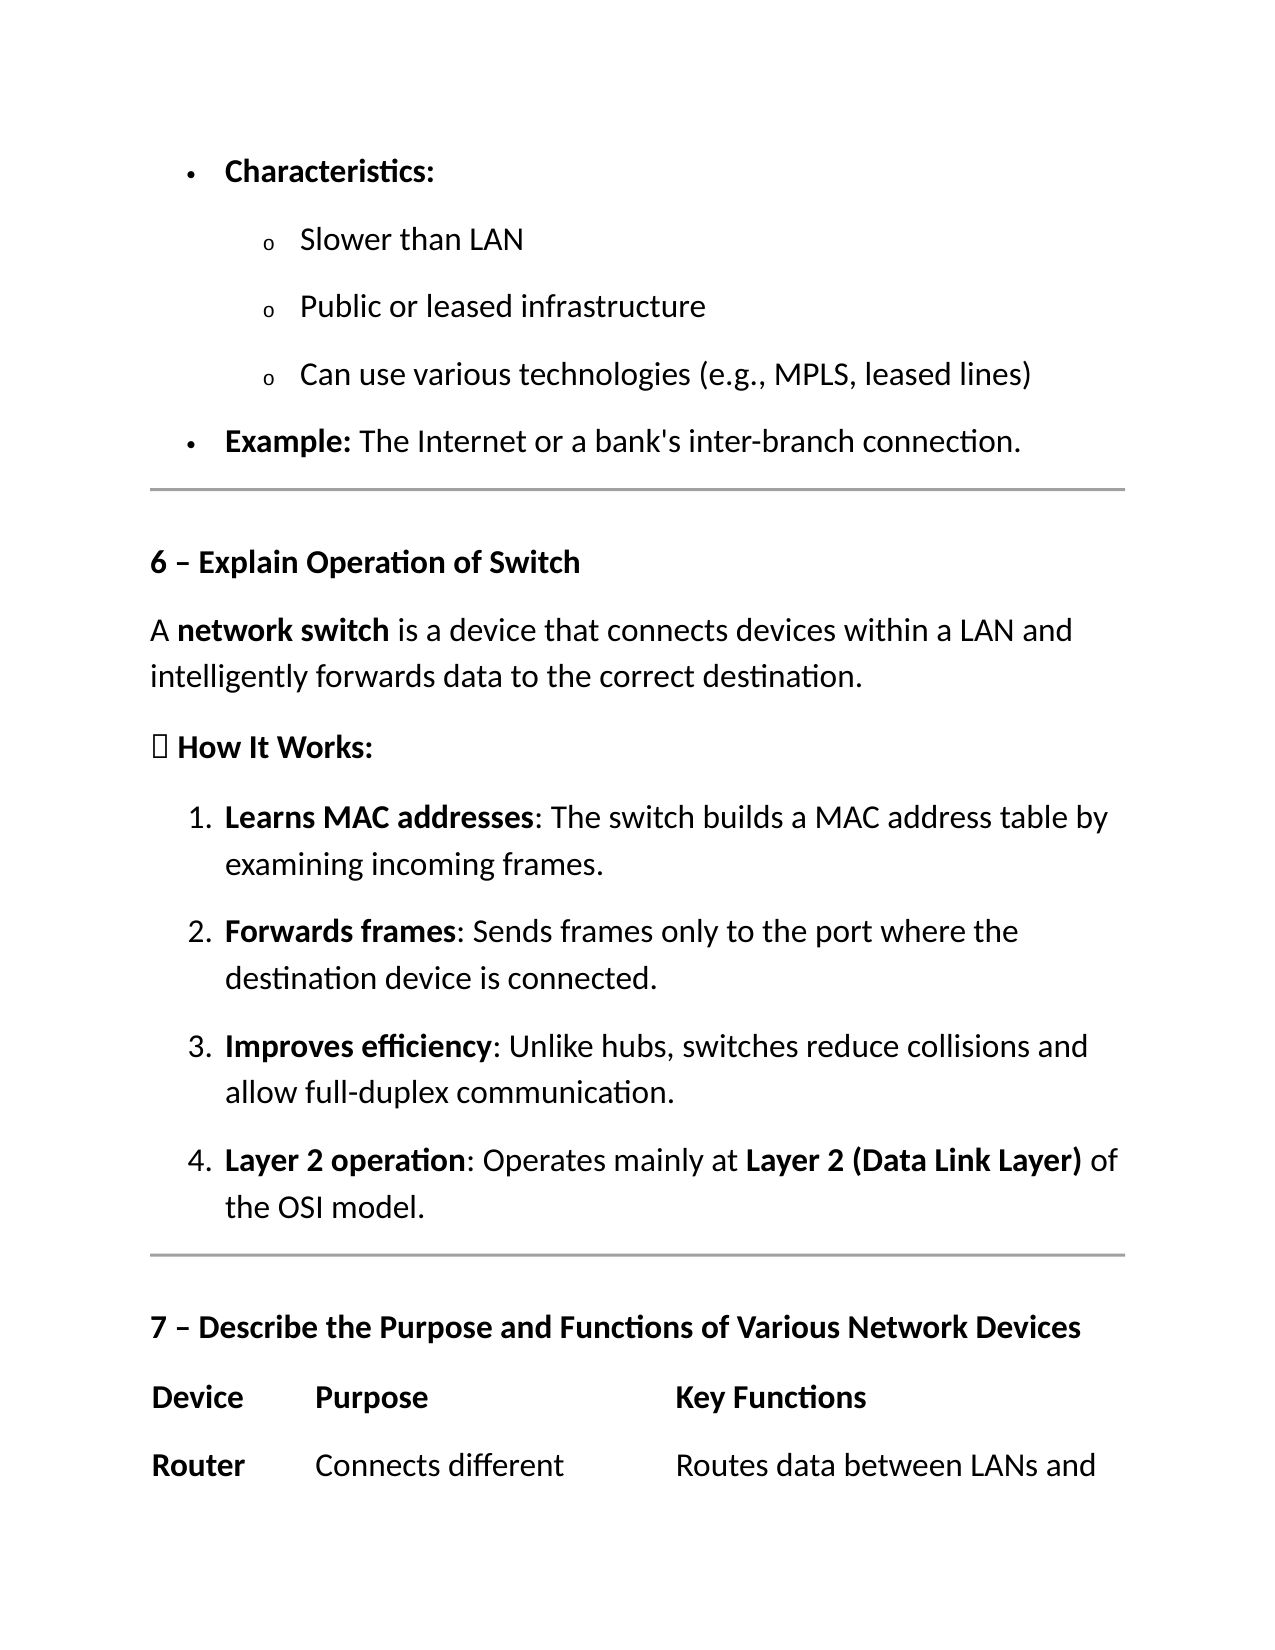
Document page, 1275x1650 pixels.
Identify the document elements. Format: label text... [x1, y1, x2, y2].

text 🔹 How It Works: [150, 723, 1125, 768]
table_cell Connects different networks [314, 1443, 674, 1487]
list Forwards frames: Sends frames only to the port where the destination device is connected. [187, 910, 1125, 998]
table_cell Router [150, 1443, 314, 1487]
list Example: The Internet or a bank's inter-branch connection. [187, 420, 1125, 461]
text A network switch is a device that connects devices within a LAN and intelligently forwards data to the correct destination. [150, 609, 1125, 696]
text 6 – Explain Operation of Switch [150, 541, 1125, 582]
list Slower than LAN [262, 218, 1125, 258]
list Can use various technologies (e.g., MPLS, leased lines) [262, 353, 1125, 393]
list Public or leased infrastructure [262, 285, 1125, 326]
list Layer 2 operation: Operates mainly at Layer 2 (Data Link Layer) of the OSI model. [187, 1139, 1125, 1227]
text 7 – Describe the Purpose and Functions of Various Network Devices [150, 1307, 1125, 1347]
table_header Device [150, 1374, 314, 1443]
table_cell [674, 1443, 1125, 1487]
table_header Purpose [314, 1374, 674, 1443]
list Characteristics: [187, 150, 1125, 191]
table_header Key Functions [674, 1374, 1125, 1443]
list Improves efficiency: Unlike hubs, switches reduce collisions and allow full-duplex communication. [187, 1025, 1125, 1112]
list Learns MAC addresses: The switch builds a MAC address table by examining incoming frames. [187, 796, 1125, 883]
